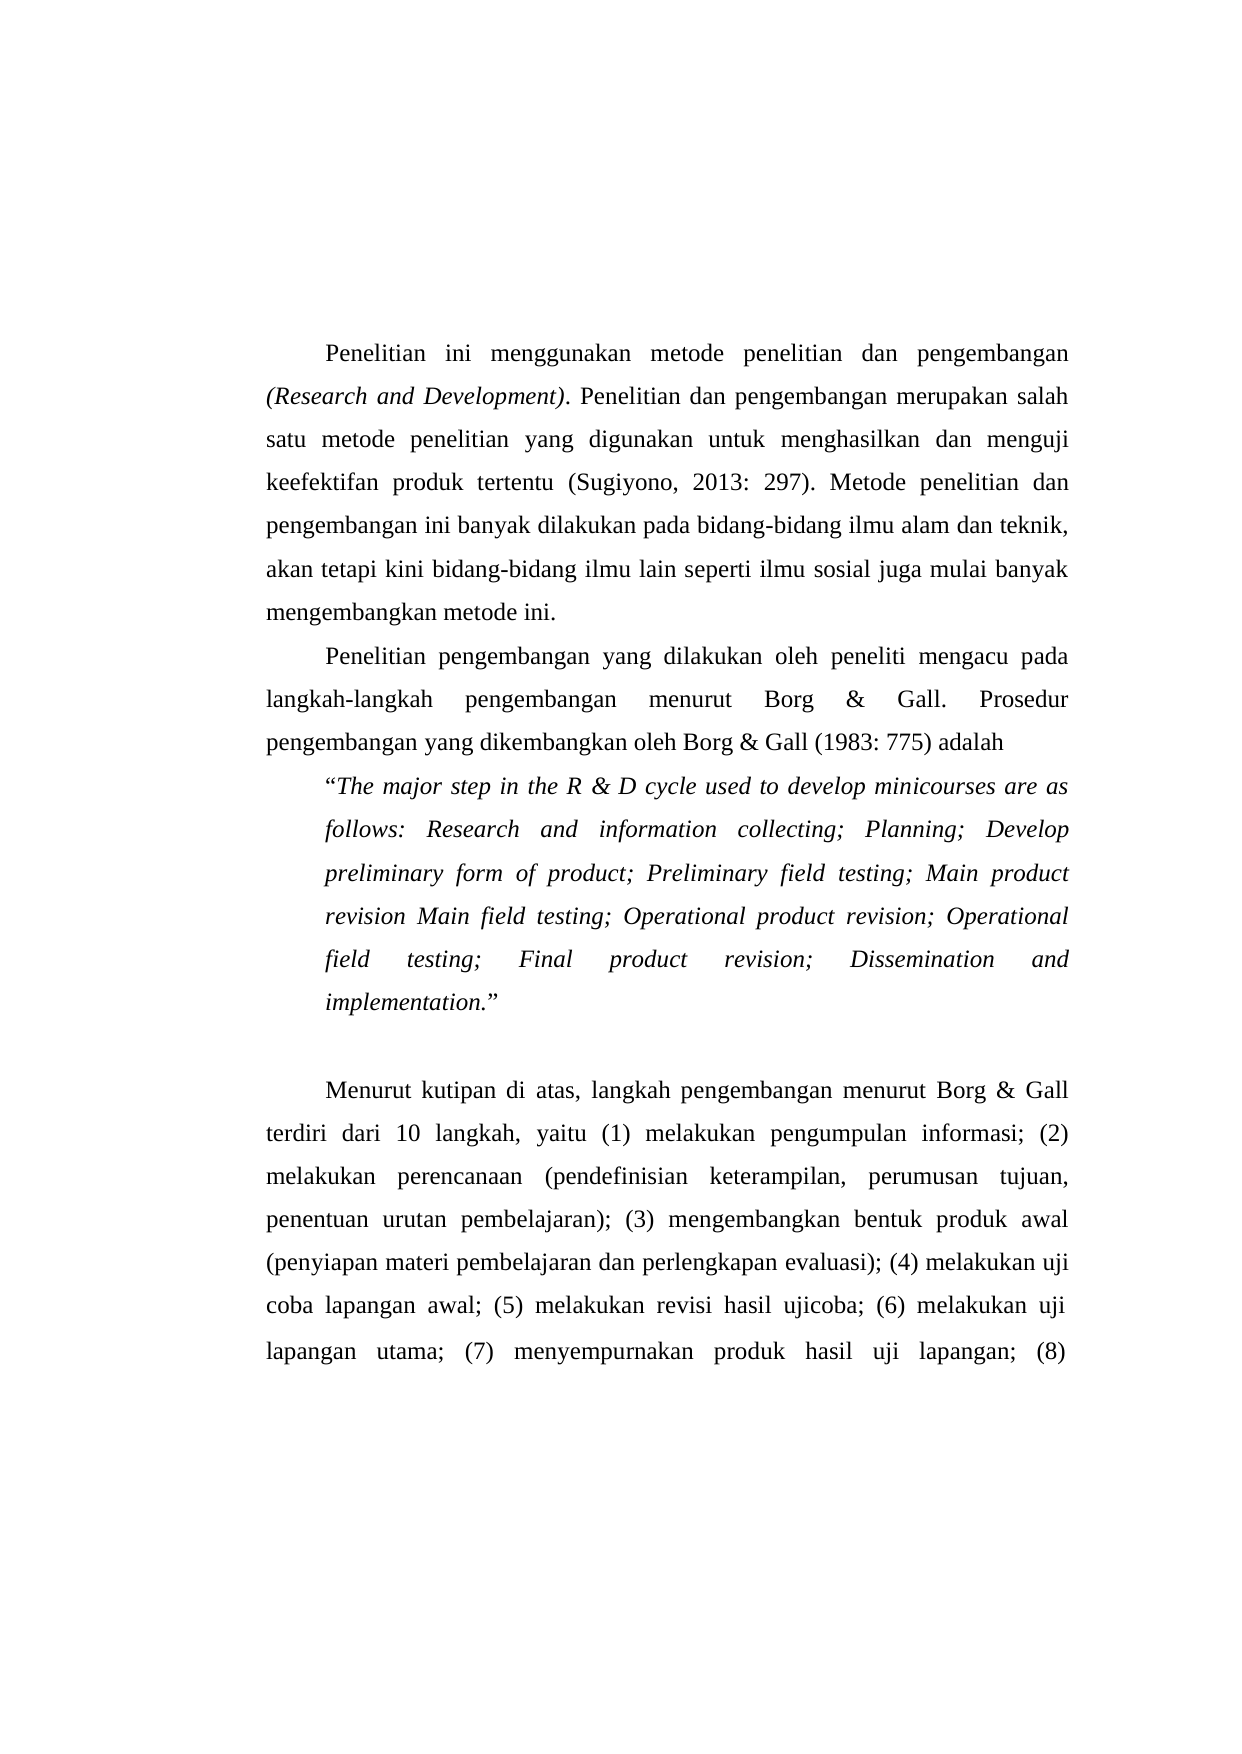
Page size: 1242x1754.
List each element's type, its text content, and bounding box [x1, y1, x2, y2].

text Penelitian ini menggunakan metode penelitian dan pengembangan (Research and Development). Penelitian dan pengembangan merupakan salah satu metode penelitian yang digunakan untuk menghasilkan dan menguji keefektifan produk tertentu (Sugiyono, 2013: 297). Metode penelitian dan pengembangan ini banyak dilakukan pada bidang-bidang ilmu alam dan teknik, akan tetapi kini bidang-bidang ilmu lain seperti ilmu sosial juga mulai banyak mengembangkan metode ini. [266, 338, 1069, 626]
text Penelitian pengembangan yang dilakukan oleh peneliti mengacu pada langkah-langkah pengembangan menurut Borg & Gall. Prosedur pengembangan yang dikembangkan oleh Borg & Gall (1983: 775) adalah [266, 641, 1069, 756]
text Menurut kutipan di atas, langkah pengembangan menurut Borg & Gall terdiri dari 10 langkah, yaitu (1) melakukan pengumpulan informasi; (2) melakukan perencanaan (pendefinisian keterampilan, perumusan tujuan, penentuan urutan pembelajaran); (3) mengembangkan bentuk produk awal (penyiapan materi pembelajaran dan perlengkapan evaluasi); (4) melakukan uji coba lapangan awal; (5) melakukan revisi hasil ujicoba; (6) melakukan uji [266, 1075, 1069, 1319]
text “The major step in the R & D cycle used to develop minicourses are as follows: Research and information collecting; Planning; Develop preliminary form of product; Preliminary field testing; Main product revision Main field testing; Operational product revision; Operational field testing; Final product revision; Dissemination and implementation.” [325, 771, 1069, 1016]
text lapangan utama; (7) menyempurnakan produk hasil uji lapangan; (8) [266, 1335, 1077, 1365]
